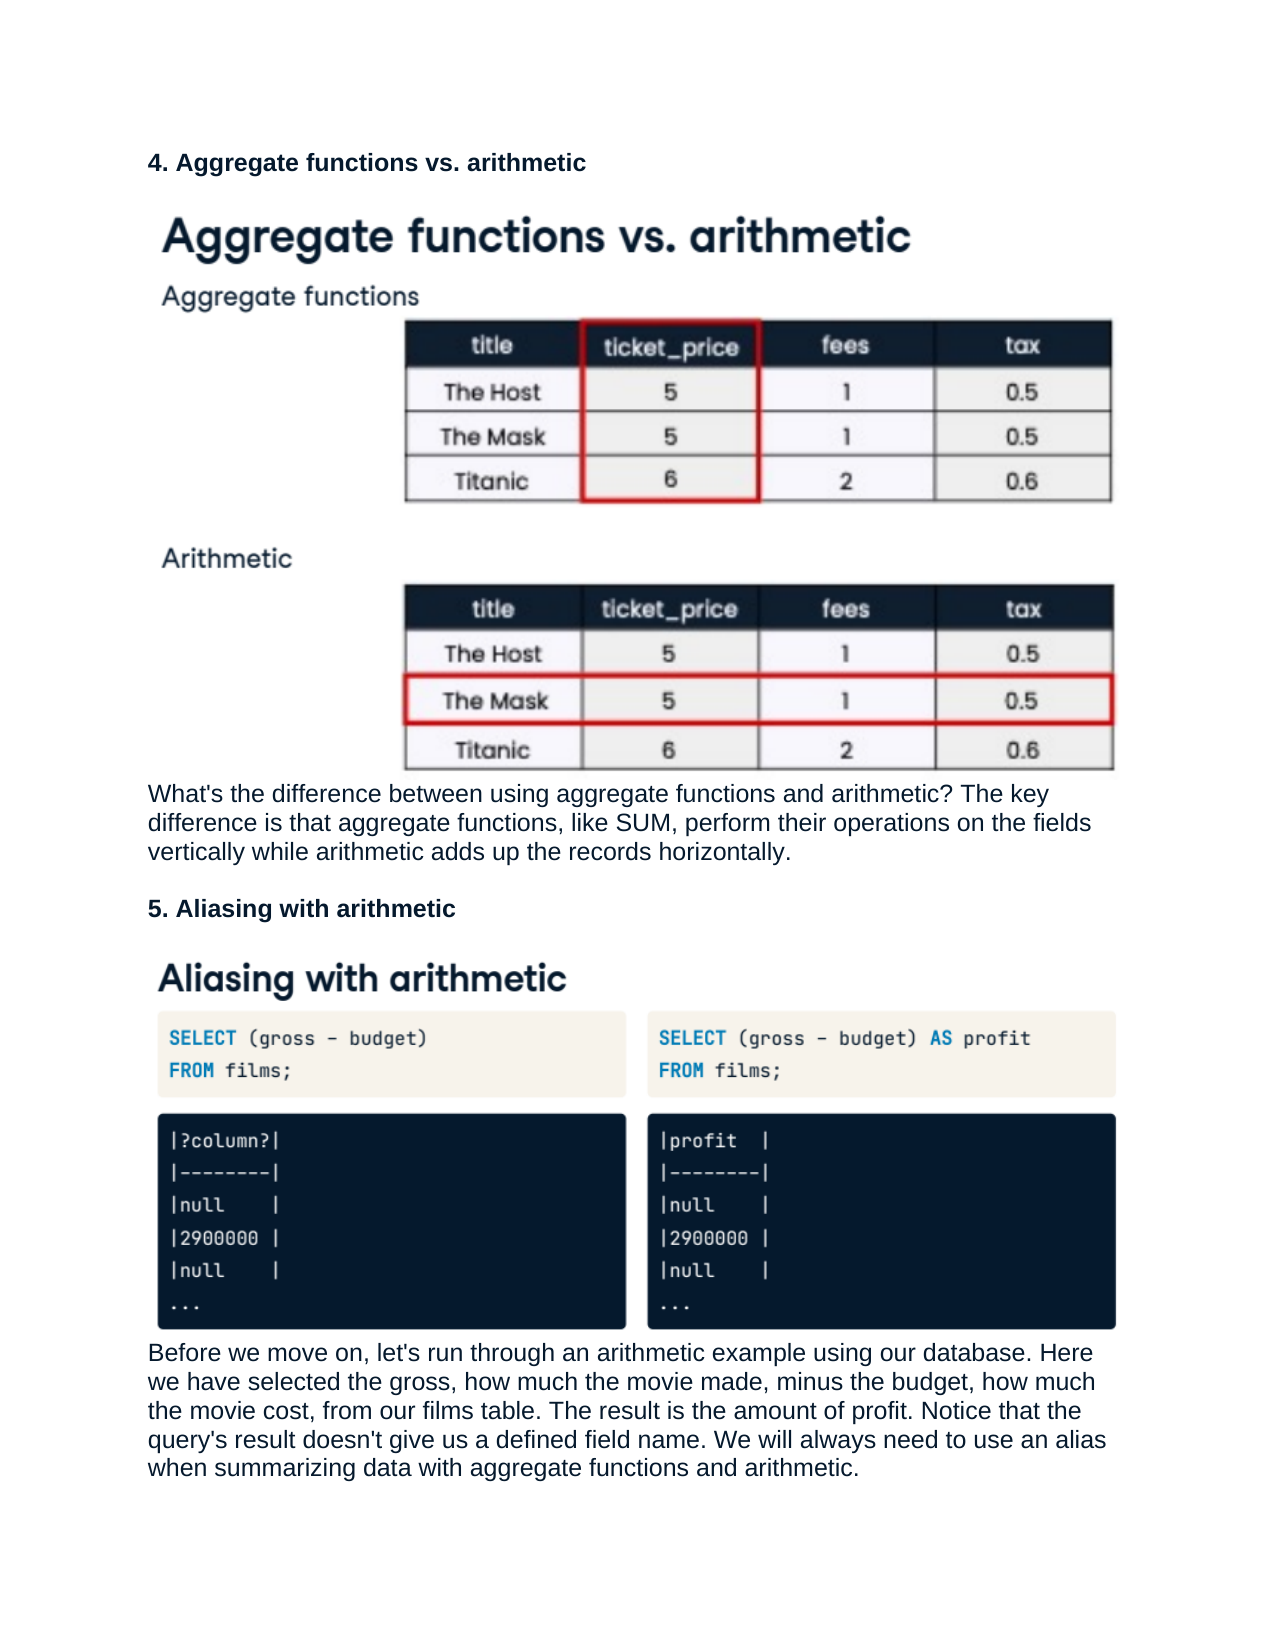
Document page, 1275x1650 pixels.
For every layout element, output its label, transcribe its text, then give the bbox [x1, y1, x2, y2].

subtitle 4. Aggregate functions vs. arithmetic [148, 148, 1127, 176]
text What's the difference between using aggregate functions and arithmetic? The key difference is that aggregate functions, like SUM, perform their operations on the fields vertically while arithmetic adds up the records horizontally. [148, 780, 1127, 866]
text Before we move on, let's run through an arithmetic example using our database. Here we have selected the gross, how much the movie made, minus the budget, how much the movie cost, from our films table. The result is the amount of profit. Notice that the query's result doesn't give us a defined field name. We will always need to use an alias when summarizing data with aggregate functions and arithmetic. [148, 1339, 1127, 1482]
picture [147, 951, 1128, 1339]
picture [147, 205, 1128, 780]
subtitle 5. Aliasing with arithmetic [148, 894, 1127, 923]
